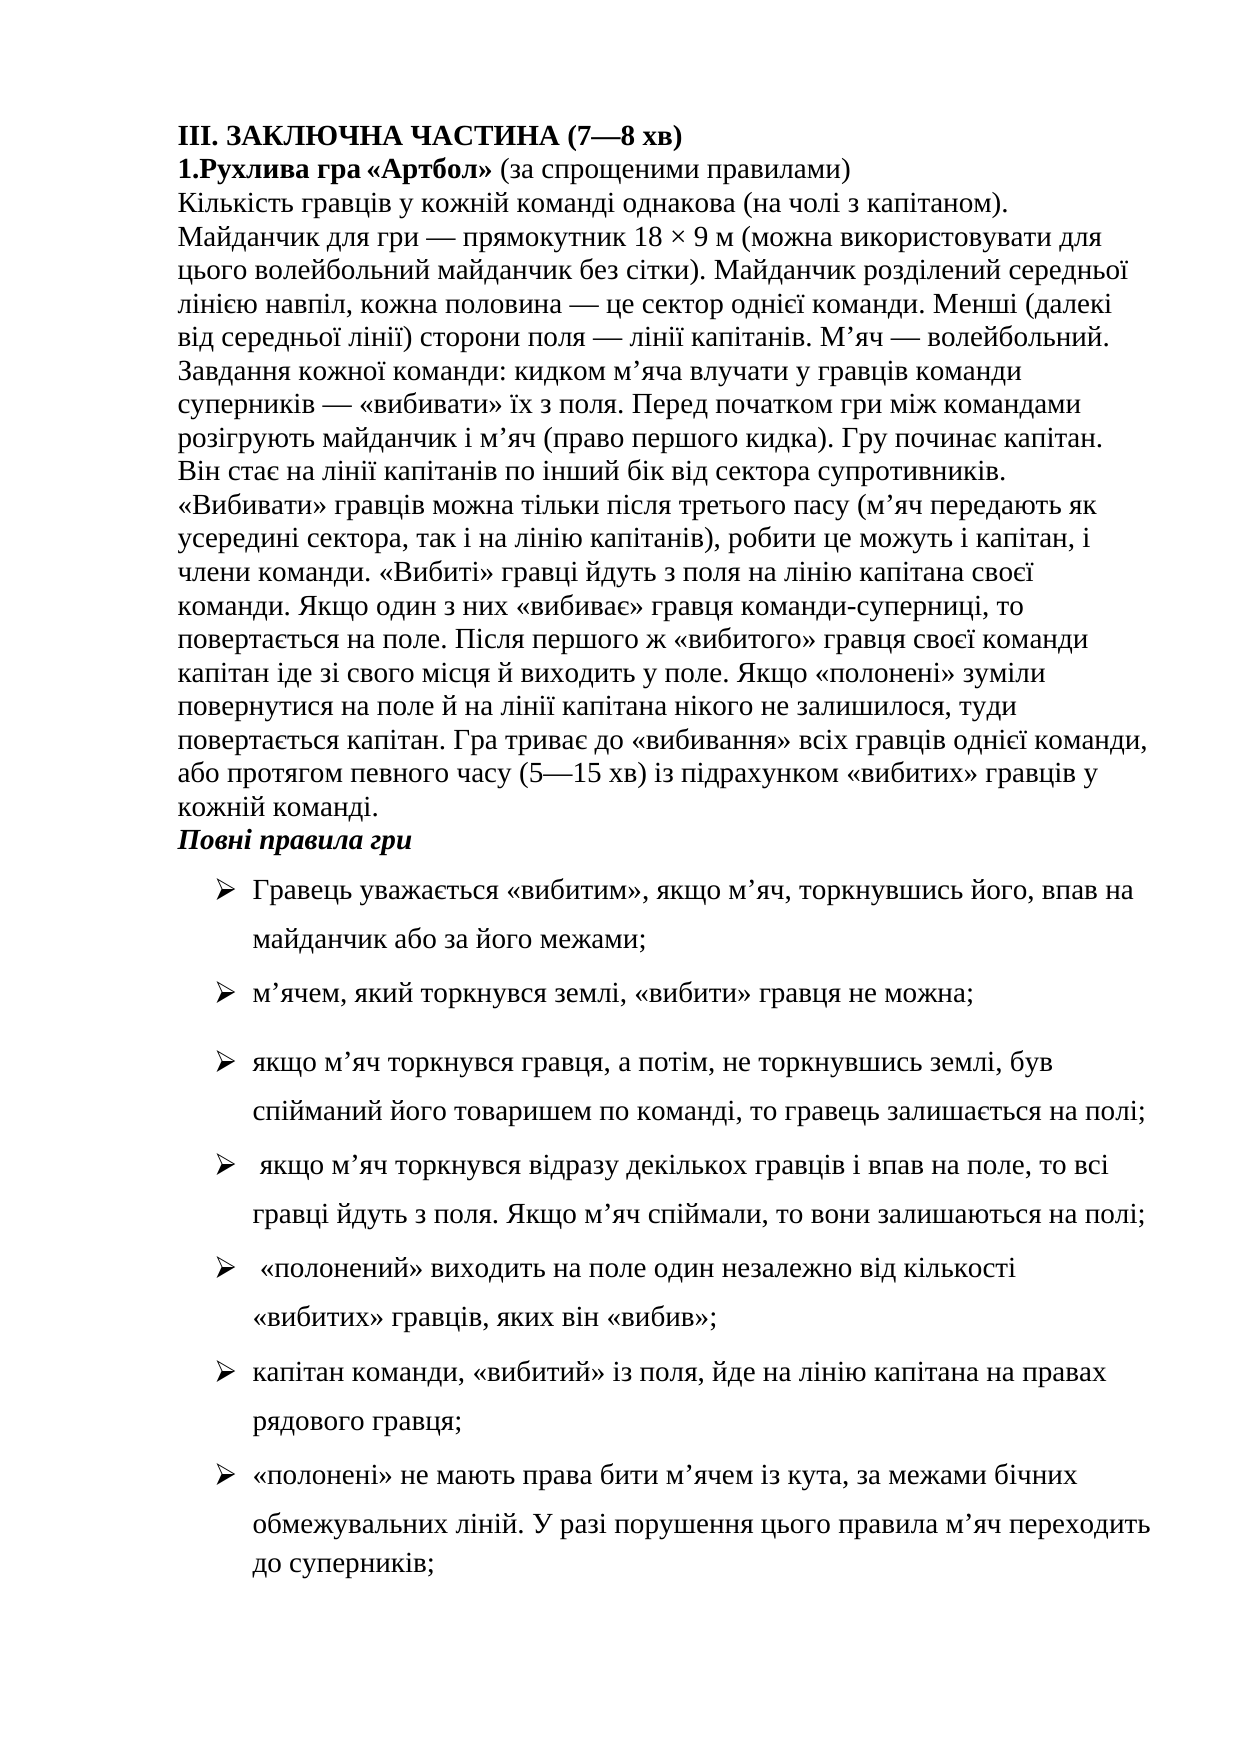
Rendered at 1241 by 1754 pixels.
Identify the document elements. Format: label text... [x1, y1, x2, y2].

list якщо м’яч торкнувся гравця, а потім, не торкнувшись землі, був спійманий його товаришем по команді, то гравець залишається на полі; [215, 1028, 1152, 1126]
list «полонений» виходить на поле один незалежно від кількості «вибитих» гравців, яких він «вибив»; [215, 1235, 1152, 1333]
list якщо м’яч торкнувся відразу декількох гравців і впав на поле, то всі гравці йдуть з поля. Якщо м’яч спіймали, то вони залишаються на полі; [215, 1131, 1152, 1230]
list «полонені» не мають права бити м’ячем із кута, за межами бічних обмежувальних ліній. У разі порушення цього правила м’яч переходить до суперників; [215, 1441, 1152, 1578]
list Гравець уважається «вибитим», якщо м’яч, торкнувшись його, впав на майданчик або за його межами; [215, 856, 1152, 954]
text Кількість гравців у кожній команді однакова (на чолі з капітаном). Майданчик для гри — прямокутник 18 × 9 м (можна використовувати для цього волейбольний майданчик без сітки). Майданчик розділений середньої лінією навпіл, кожна половина — це сектор однієї команди. Менші (далекі від середньої лінії) сторони поля — лінії капітанів. М’яч — волейбольний. Завдання кожної команди: кидком м’яча влучати у гравців команди суперників — «вибивати» їх з поля. Перед початком гри між командами розігрують майданчик і м’яч (право першого кидка). Гру починає капітан. Він стає на лінії капітанів по інший бік від сектора супротивників. «Вибивати» гравців можна тільки після третього пасу (м’яч передають як усередині сектора, так і на лінію капітанів), робити це можуть і капітан, і члени команди. «Вибиті» гравці йдуть з поля на лінію капітана своєї команди. Якщо один з них «вибиває» гравця команди-суперниці, то повертається на поле. Після першого ж «вибитого» гравця своєї команди капітан іде зі свого місця й виходить у поле. Якщо «полонені» зуміли повернутися на поле й на лінії капітана нікого не залишилося, туди повертається капітан. Гра триває до «вибивання» всіх гравців однієї команди, або протягом певного часу (5—15 хв) із підрахунком «вибитих» гравців у кожній команді. [177, 185, 1152, 822]
text 1.Рухлива гра «Артбол» (за спрощеними правилами) [177, 152, 1152, 185]
text Повні правила гри [177, 822, 1152, 856]
text ІІІ. ЗАКЛЮЧНА ЧАСТИНА (7—8 хв) [177, 118, 1152, 152]
list м’ячем, який торкнувся землі, «вибити» гравця не можна; [215, 959, 1152, 1019]
list капітан команди, «вибитий» із поля, йде на лінію капітана на правах рядового гравця; [215, 1338, 1152, 1436]
